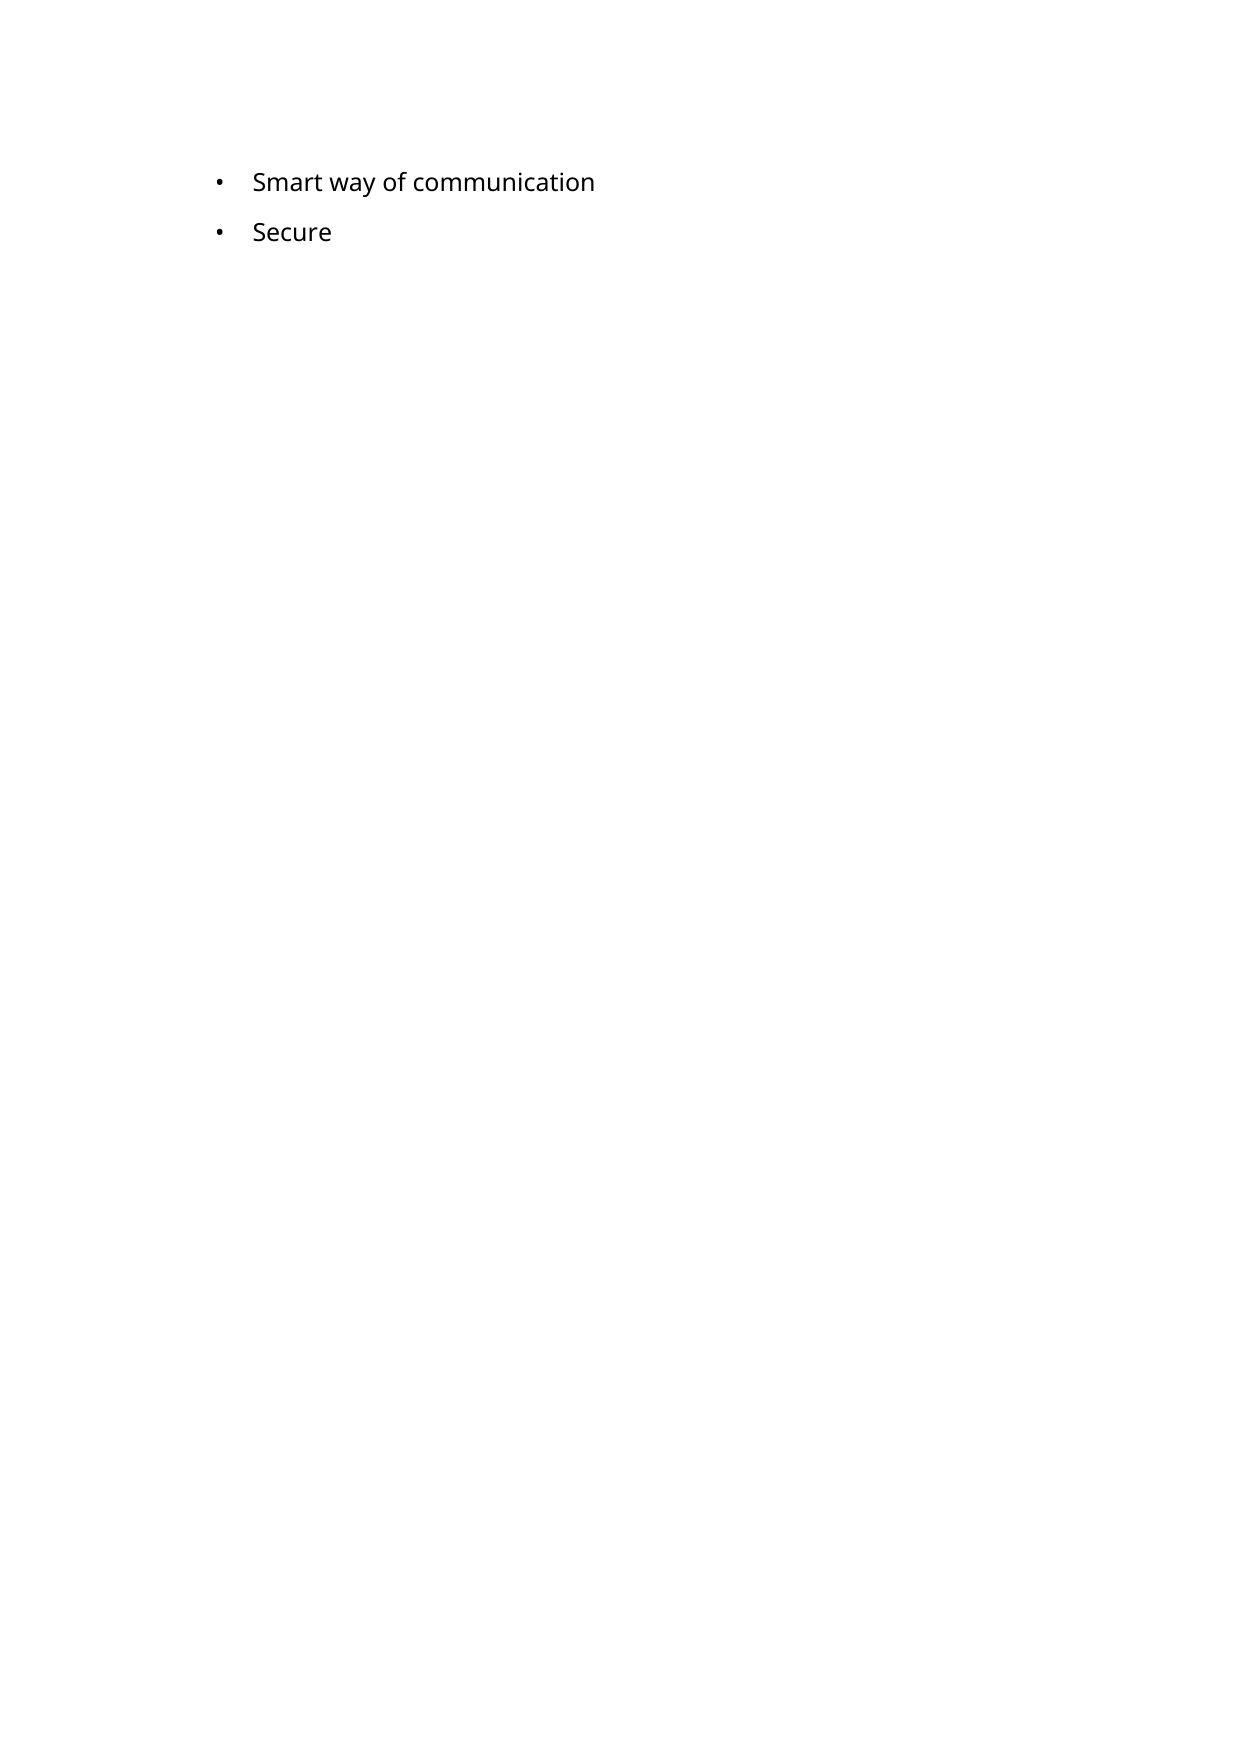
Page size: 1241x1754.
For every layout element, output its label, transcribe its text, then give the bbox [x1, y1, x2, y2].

list Smart way of communication [215, 164, 1192, 199]
list Secure [215, 214, 1192, 248]
